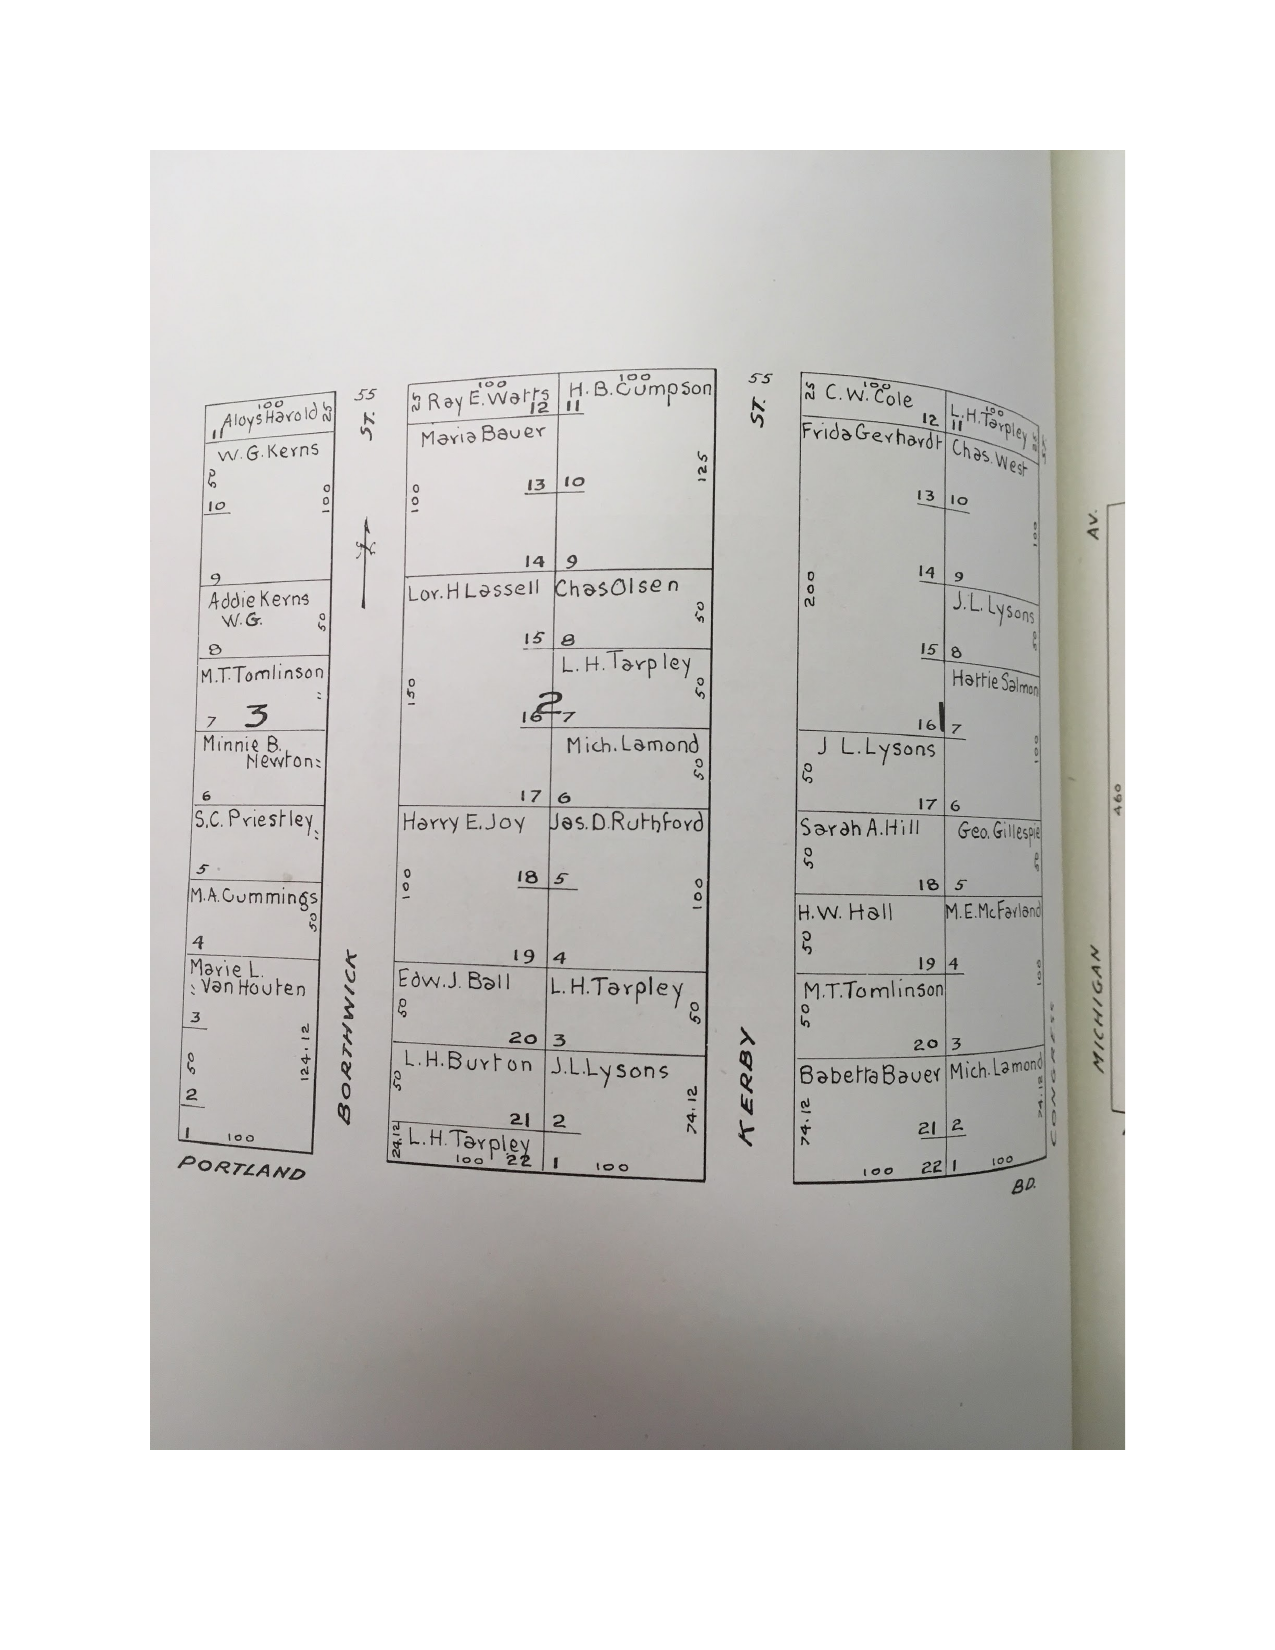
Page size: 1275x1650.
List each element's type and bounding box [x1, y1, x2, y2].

picture [150, 150, 1125, 1450]
